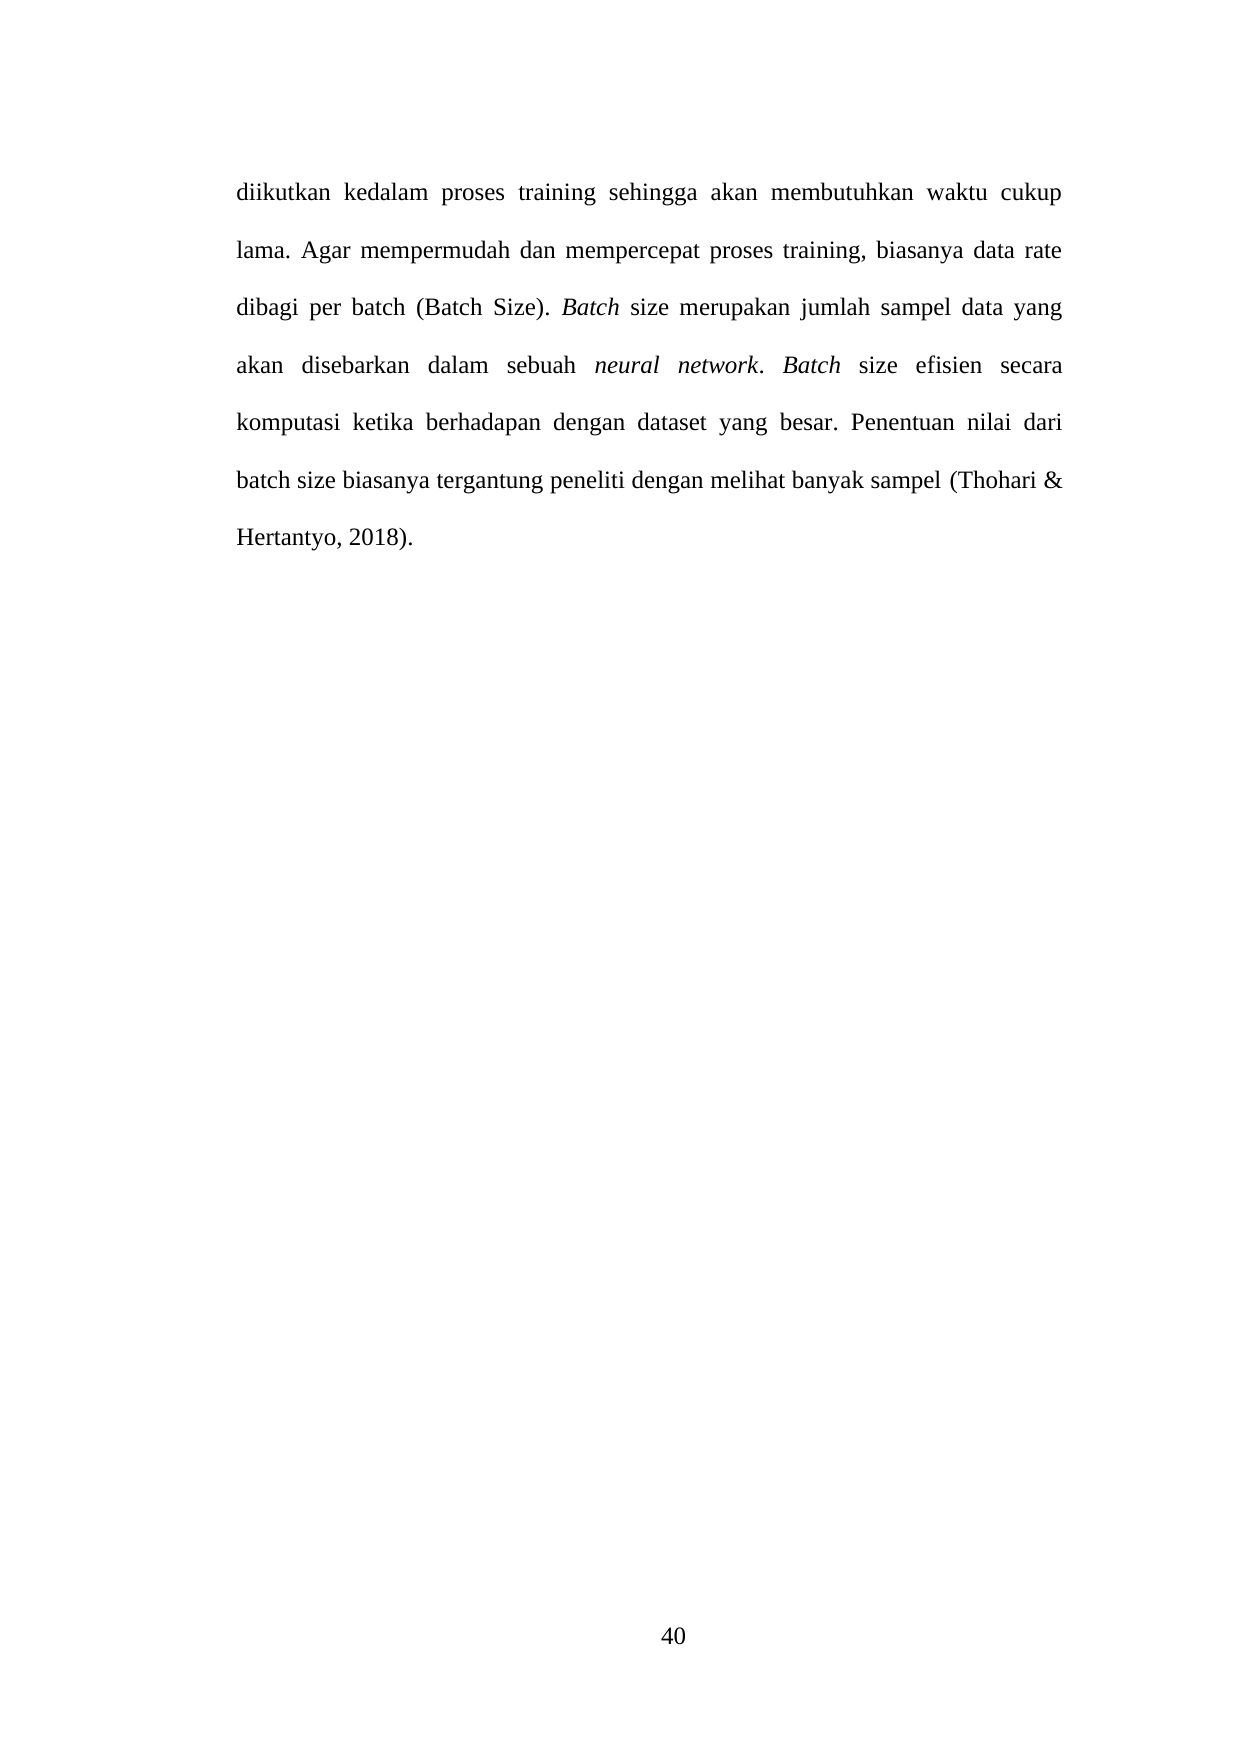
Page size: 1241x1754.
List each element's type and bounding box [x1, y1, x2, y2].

text [236, 177, 1063, 551]
